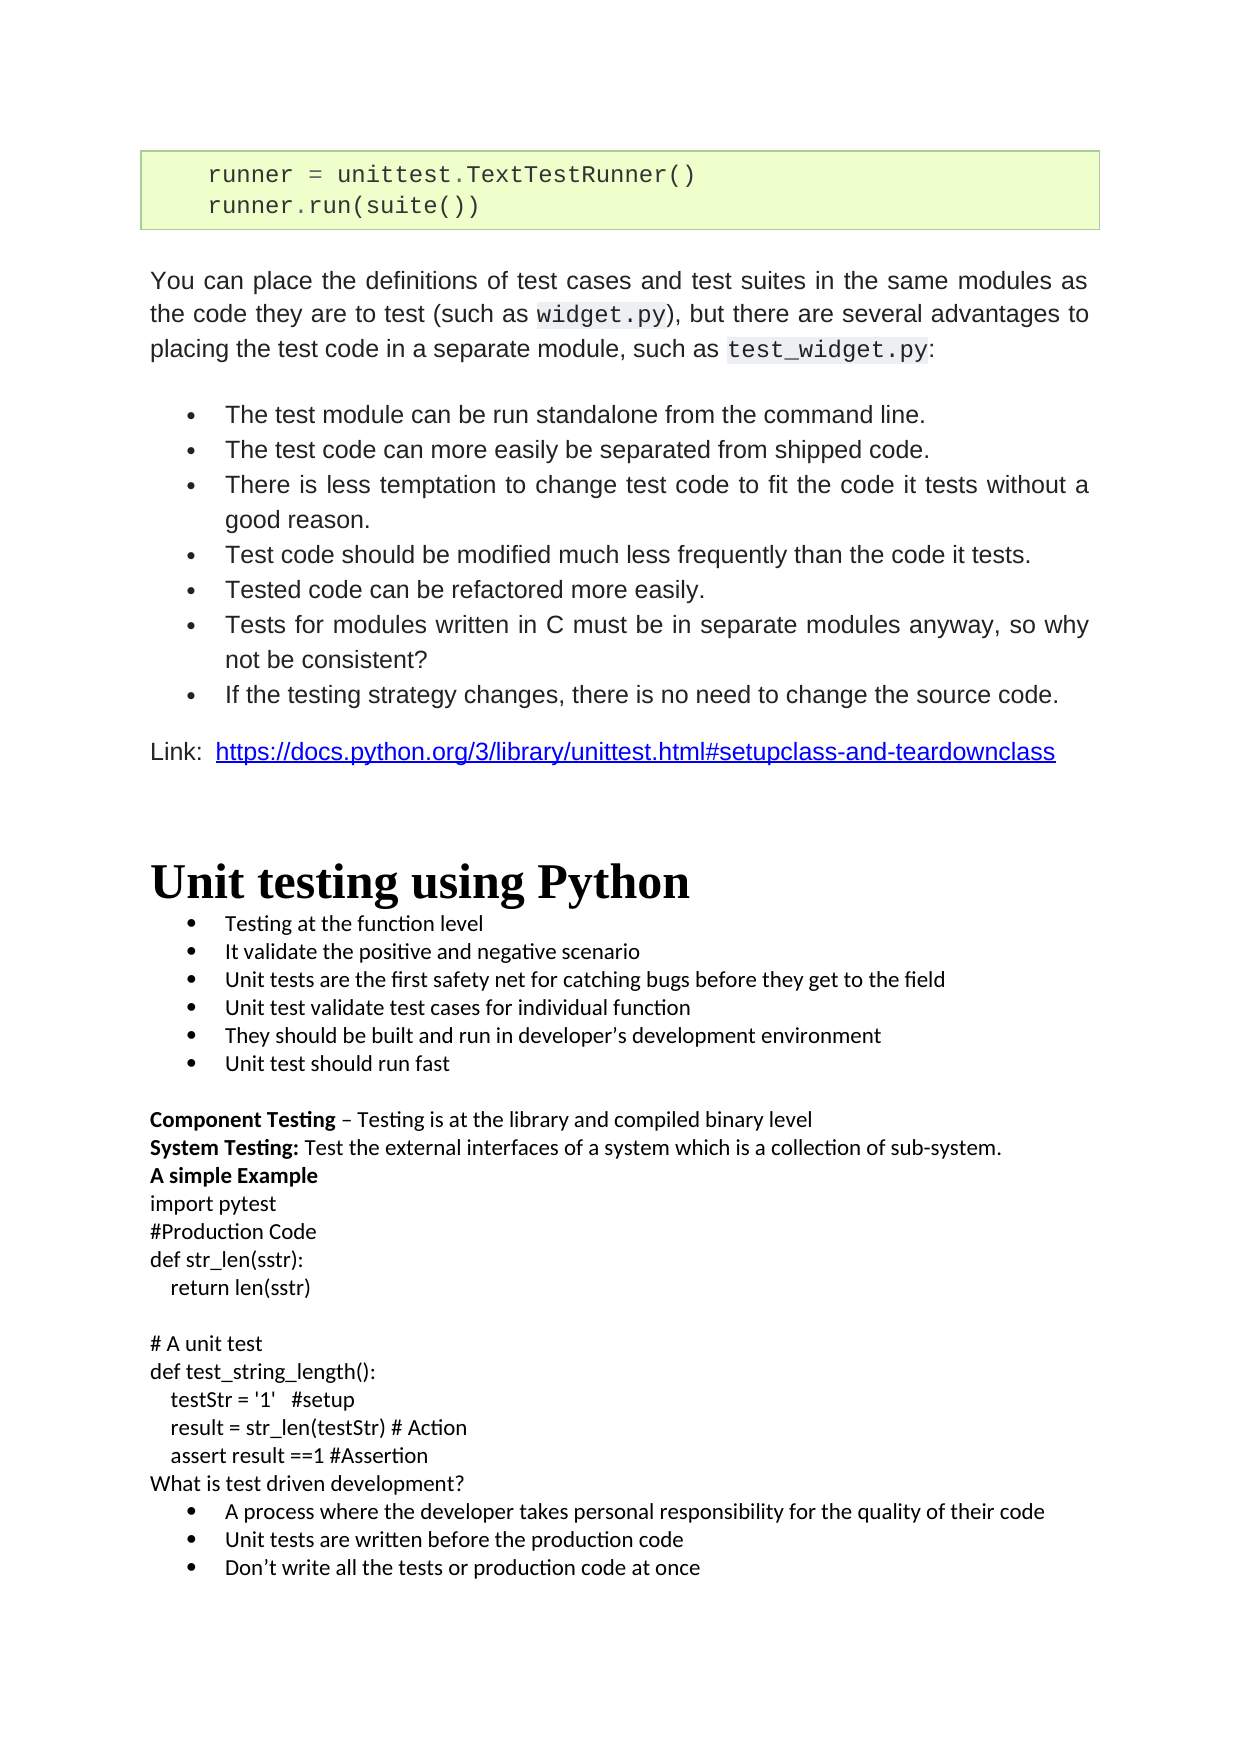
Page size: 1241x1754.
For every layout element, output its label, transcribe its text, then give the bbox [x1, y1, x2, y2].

list Test code should be modified much less frequently than the code it tests. [187, 533, 1090, 568]
subtitle Unit testing using Python [150, 852, 1090, 909]
subtitle Testing at the function level [187, 909, 1090, 937]
subtitle It validate the positive and negative scenario [187, 937, 1090, 965]
subtitle Unit test validate test cases for individual function [187, 993, 1090, 1021]
subtitle Link: https://docs.python.org/3/library/unittest.html#setupclass-and-teardownclass [150, 737, 1090, 765]
subtitle assert result ==1 #Assertion [150, 1441, 1090, 1469]
subtitle Unit test should run fast [187, 1049, 1090, 1077]
subtitle A process where the developer takes personal responsibility for the quality of their code [187, 1497, 1090, 1526]
subtitle What is test driven development? [150, 1469, 1090, 1497]
list Tested code can be refactored more easily. [187, 568, 1090, 603]
text You can place the definitions of test cases and test suites in the same modules as the code they are to test (such as widget.py), but there are several advantages to placing the test code in a separate module, such as test_widget.py: [150, 259, 1090, 364]
list The test module can be run standalone from the command line. [187, 393, 1090, 428]
subtitle #Production Code [150, 1217, 1090, 1245]
subtitle A simple Example [150, 1161, 1090, 1189]
subtitle Don’t write all the tests or production code at once [187, 1553, 1090, 1582]
subtitle # A unit test [150, 1329, 1090, 1357]
list There is less temptation to change test code to fit the code it tests without a good reason. [187, 463, 1090, 533]
subtitle System Testing: Test the external interfaces of a system which is a collection of sub-system. [150, 1133, 1090, 1161]
subtitle result = str_len(testStr) # Action [150, 1413, 1090, 1441]
text runner = unittest.TextTestRunner() [142, 152, 1099, 180]
subtitle Unit tests are written before the production code [187, 1526, 1090, 1553]
subtitle import pytest [150, 1189, 1090, 1217]
text runner.run(suite()) [142, 180, 1099, 229]
subtitle return len(sstr) [150, 1273, 1090, 1301]
subtitle They should be built and run in developer’s development environment [187, 1021, 1090, 1049]
subtitle Component Testing – Testing is at the library and compiled binary level [150, 1105, 1090, 1133]
subtitle Unit tests are the first safety net for catching bugs before they get to the field [187, 965, 1090, 993]
list The test code can more easily be separated from shipped code. [187, 428, 1090, 463]
list If the testing strategy changes, there is no need to change the source code. [187, 673, 1090, 708]
subtitle testStr = '1' #setup [150, 1385, 1090, 1413]
list Tests for modules written in C must be in separate modules anyway, so why not be consistent? [187, 603, 1090, 673]
subtitle def test_string_length(): [150, 1357, 1090, 1385]
subtitle def str_len(sstr): [150, 1245, 1090, 1273]
